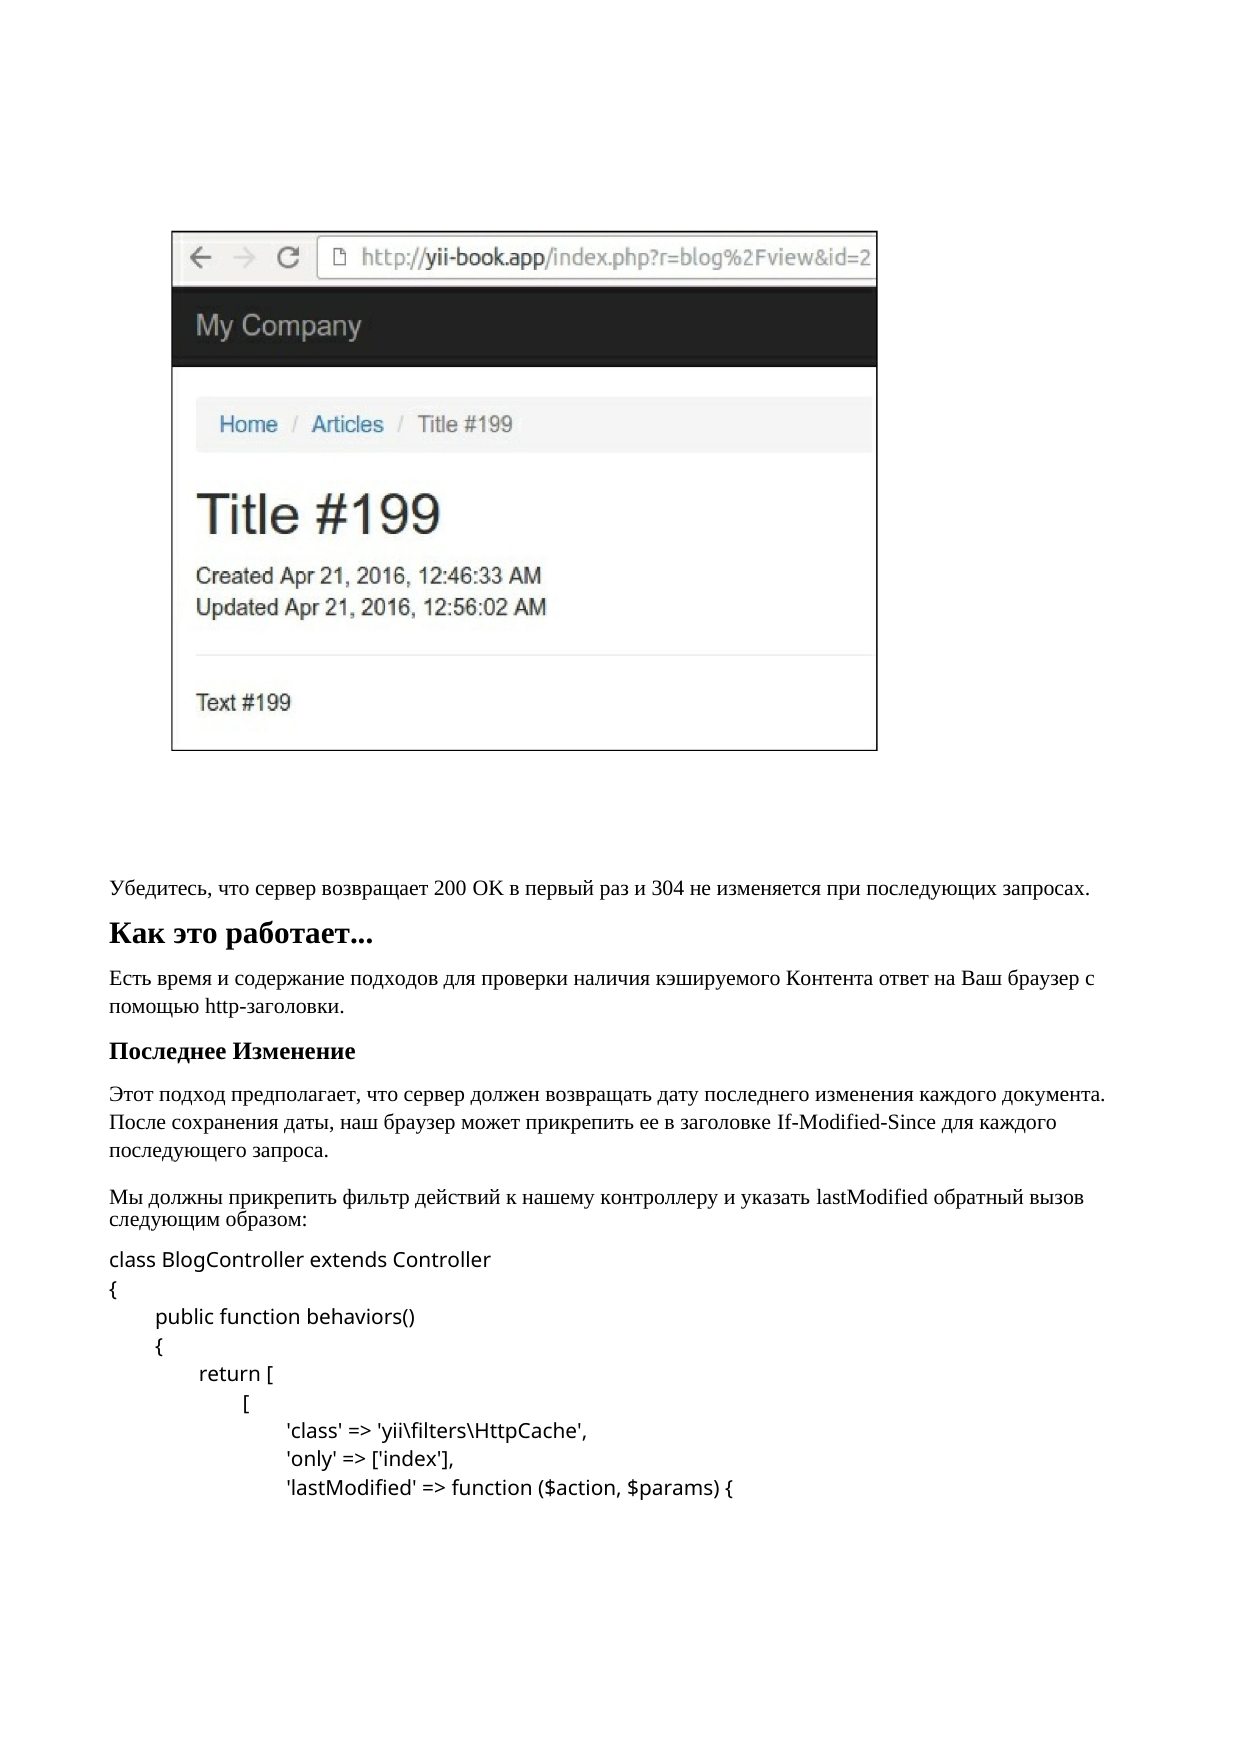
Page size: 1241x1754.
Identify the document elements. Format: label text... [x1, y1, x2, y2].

text Мы должны прикрепить фильтр действий к нашему контроллеру и указать lastModified обратный вызов следующим образом: [109, 1187, 1146, 1230]
text class BlogController extends Controller { [109, 1245, 1146, 1302]
text Как это работает... [109, 918, 1146, 950]
text Этот подход предполагает, что сервер должен возвращать дату последнего изменения каждого документа. После сохранения даты, наш браузер может прикрепить ее в заголовке If-Modified-Since для каждого последующего запроса. [109, 1079, 1146, 1163]
text { [155, 1331, 1146, 1359]
text Последнее Изменение [109, 1040, 1146, 1065]
text Есть время и содержание подходов для проверки наличия кэшируемого Контента ответ на Ваш браузер с помощью http-заголовки. [109, 963, 1146, 1019]
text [286, 1473, 1146, 1501]
text public function behaviors() [155, 1302, 1146, 1331]
text 'class' => 'yii\filters\HttpCache', [286, 1416, 1146, 1444]
picture [171, 230, 878, 751]
text Убедитесь, что сервер возвращает 200 OK в первый раз и 304 не изменяется при последующих запросах. [109, 877, 1146, 899]
text return [ [198, 1359, 1146, 1388]
text 'only' => ['index'], [286, 1444, 1146, 1473]
text [ [242, 1388, 1146, 1416]
